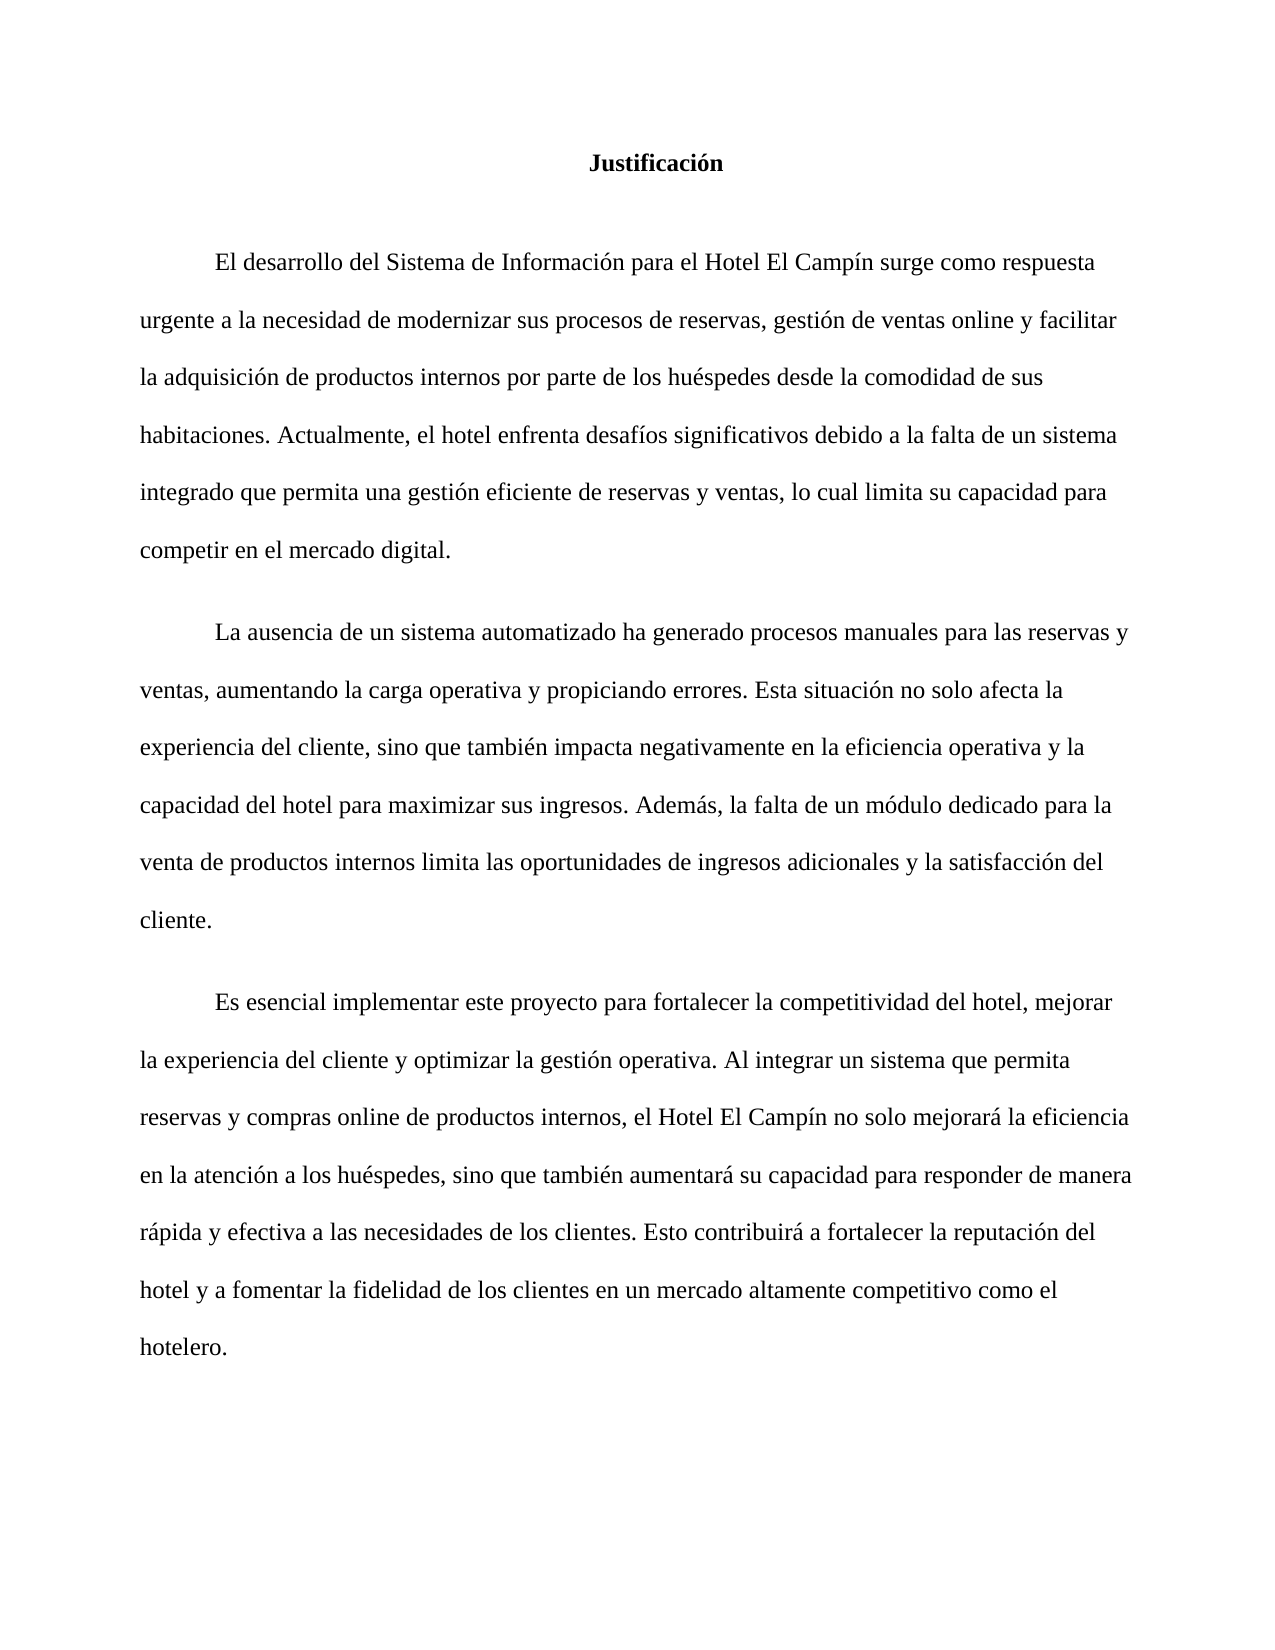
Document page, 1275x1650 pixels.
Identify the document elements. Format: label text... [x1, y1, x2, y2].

text La ausencia de un sistema automatizado ha generado procesos manuales para las reservas y ventas, aumentando la carga operativa y propiciando errores. Esta situación no solo afecta la experiencia del cliente, sino que también impacta negativamente en la eficiencia operativa y la capacidad del hotel para maximizar sus ingresos. Además, la falta de un módulo dedicado para la venta de productos internos limita las oportunidades de ingresos adicionales y la satisfacción del cliente. [139, 617, 1135, 933]
subtitle Justificación [197, 148, 1115, 177]
text El desarrollo del Sistema de Información para el Hotel El Campín surge como respuesta urgente a la necesidad de modernizar sus procesos de reservas, gestión de ventas online y facilitar la adquisición de productos internos por parte de los huéspedes desde la comodidad de sus habitaciones. Actualmente, el hotel enfrenta desafíos significativos debido a la falta de un sistema integrado que permita una gestión eficiente de reservas y ventas, lo cual limita su capacidad para competir en el mercado digital. [139, 247, 1135, 563]
text Es esencial implementar este proyecto para fortalecer la competitividad del hotel, mejorar la experiencia del cliente y optimizar la gestión operativa. Al integrar un sistema que permita reservas y compras online de productos internos, el Hotel El Campín no solo mejorará la eficiencia en la atención a los huéspedes, sino que también aumentará su capacidad para responder de manera rápida y efectiva a las necesidades de los clientes. Esto contribuirá a fortalecer la reputación del hotel y a fomentar la fidelidad de los clientes en un mercado altamente competitivo como el hotelero. [139, 987, 1135, 1361]
